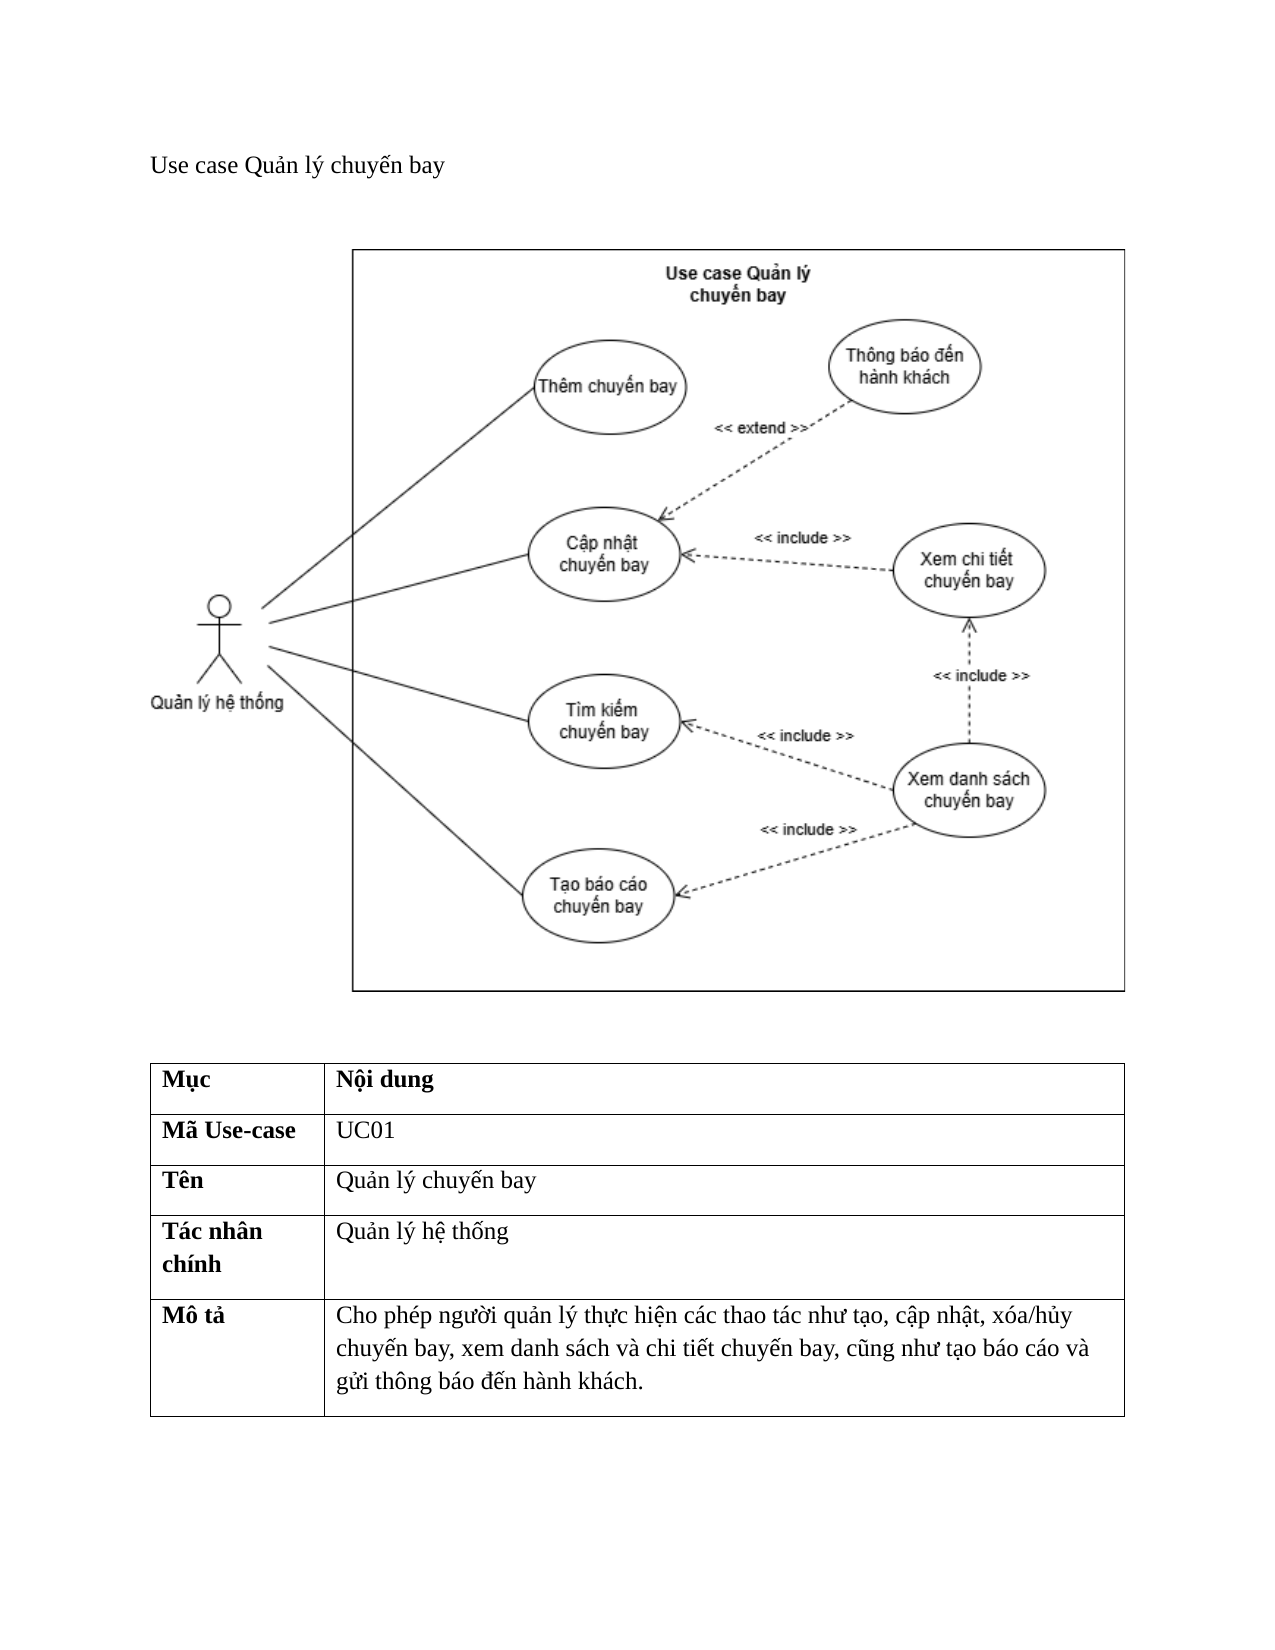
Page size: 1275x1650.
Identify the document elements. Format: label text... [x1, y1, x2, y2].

table_cell Quản lý hệ thống [325, 1216, 1124, 1299]
text Use case Quản lý chuyến bay [150, 150, 1125, 179]
picture [150, 249, 1125, 992]
table_cell Cho phép người quản lý thực hiện các thao tác như tạo, cập nhật, xóa/hủy chuyến bay, xem danh sách và chi tiết chuyến bay, cũng như tạo báo cáo và gửi thông báo đến hành khách. [325, 1300, 1124, 1416]
table_cell Tên [151, 1166, 324, 1215]
table_cell UC01 [325, 1115, 1124, 1164]
table_cell Quản lý chuyến bay [325, 1166, 1124, 1215]
table_header Nội dung [325, 1064, 1124, 1114]
table_cell Mô tả [151, 1300, 324, 1416]
table_header Mục [151, 1064, 324, 1114]
table_cell Tác nhân chính [151, 1216, 324, 1299]
table_cell Mã Use-case [151, 1115, 324, 1164]
